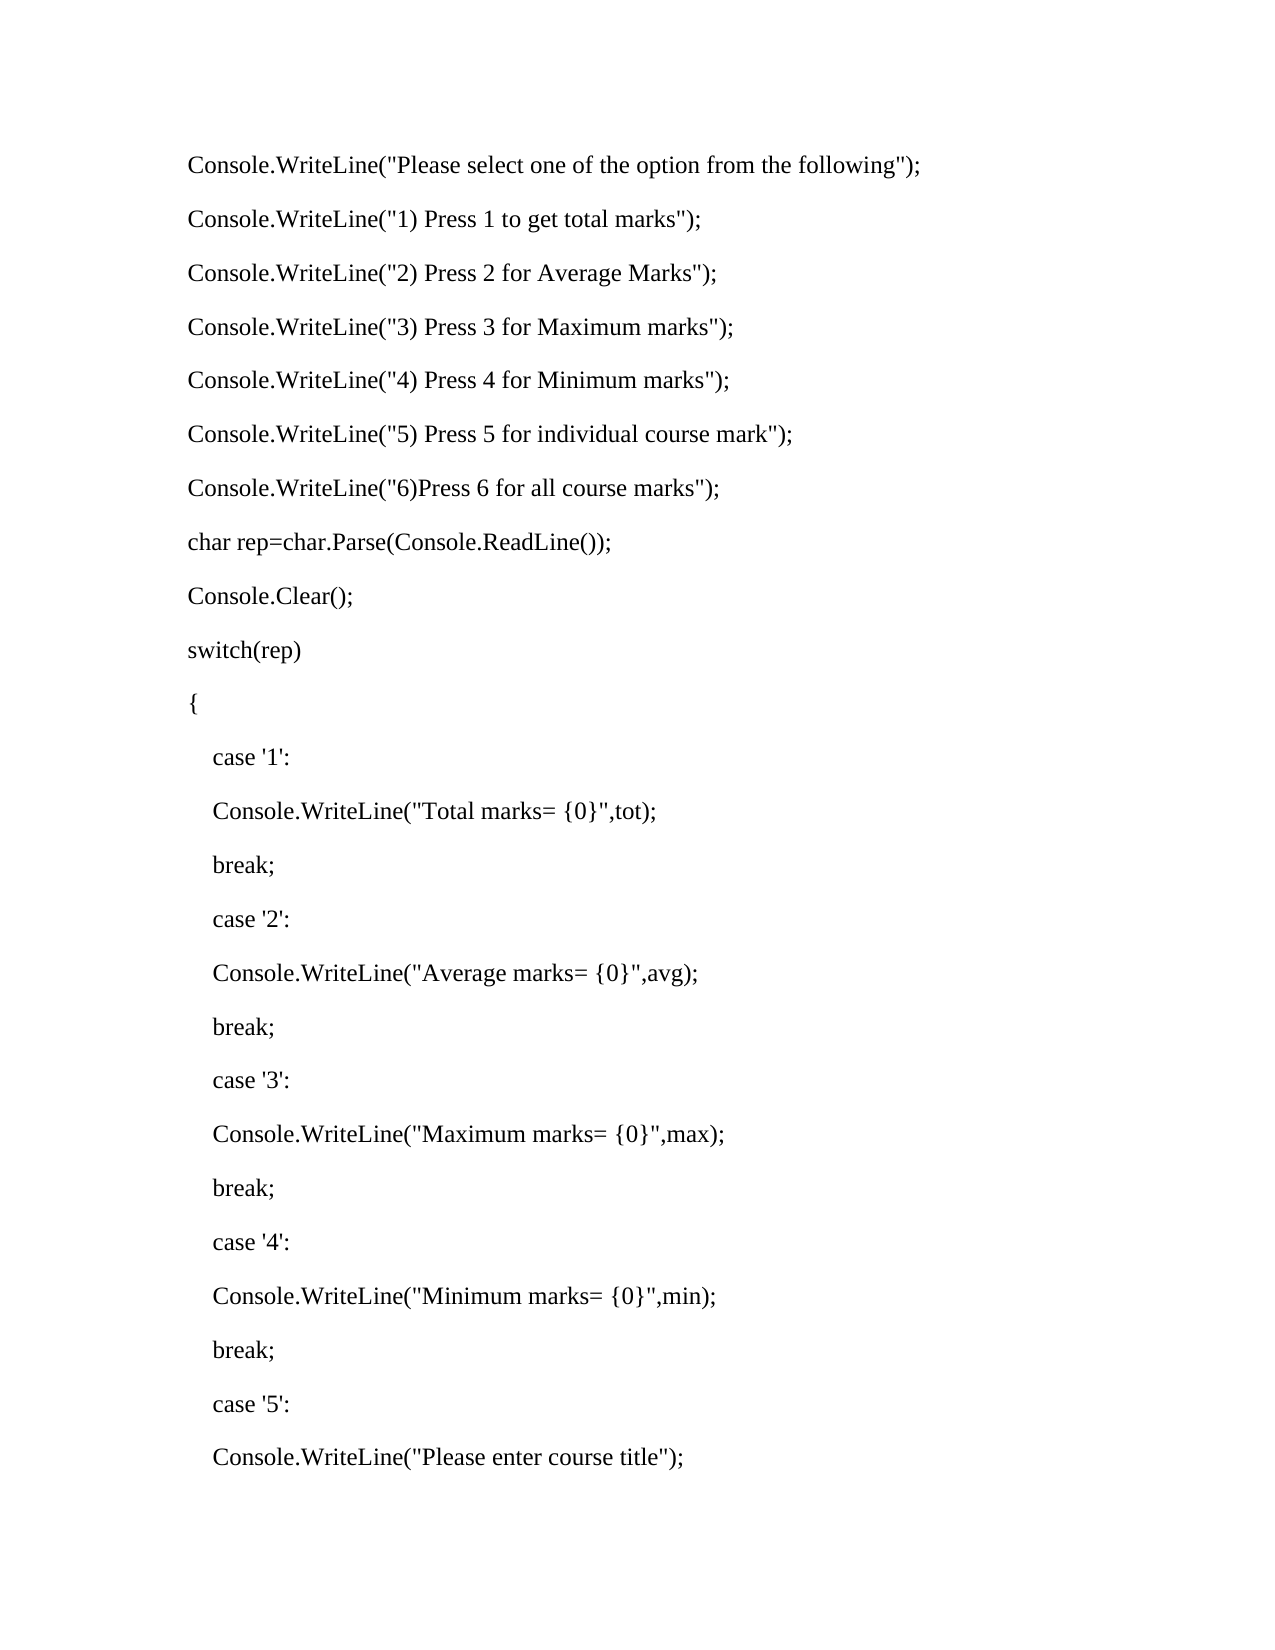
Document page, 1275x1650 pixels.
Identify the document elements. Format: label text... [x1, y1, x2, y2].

text Console.WriteLine("5) Press 5 for individual course mark"); [150, 419, 1125, 448]
text Console.WriteLine("3) Press 3 for Maximum marks"); [150, 312, 1125, 340]
text Console.WriteLine("Please select one of the option from the following"); [150, 150, 1125, 179]
text break; [150, 1012, 1125, 1040]
text char rep=char.Parse(Console.ReadLine()); [150, 527, 1125, 556]
text break; [150, 1173, 1125, 1202]
text case '4': [150, 1227, 1125, 1256]
text switch(rep) [150, 635, 1125, 663]
text case '3': [150, 1066, 1125, 1094]
text Console.WriteLine("4) Press 4 for Minimum marks"); [150, 365, 1125, 394]
text case '2': [150, 904, 1125, 933]
text Console.WriteLine("6)Press 6 for all course marks"); [150, 473, 1125, 502]
text break; [150, 850, 1125, 879]
text Console.WriteLine("Total marks= {0}",tot); [150, 796, 1125, 825]
text break; [150, 1335, 1125, 1363]
text { [150, 688, 1125, 717]
text Console.WriteLine("Average marks= {0}",avg); [150, 958, 1125, 987]
text Console.WriteLine("1) Press 1 to get total marks"); [150, 204, 1125, 233]
text Console.Clear(); [150, 581, 1125, 609]
text Console.WriteLine("Please enter course title"); [150, 1442, 1125, 1471]
text Console.WriteLine("Minimum marks= {0}",min); [150, 1281, 1125, 1310]
text case '5': [150, 1389, 1125, 1417]
text Console.WriteLine("Maximum marks= {0}",max); [150, 1119, 1125, 1148]
text case '1': [150, 742, 1125, 771]
text Console.WriteLine("2) Press 2 for Average Marks"); [150, 258, 1125, 286]
